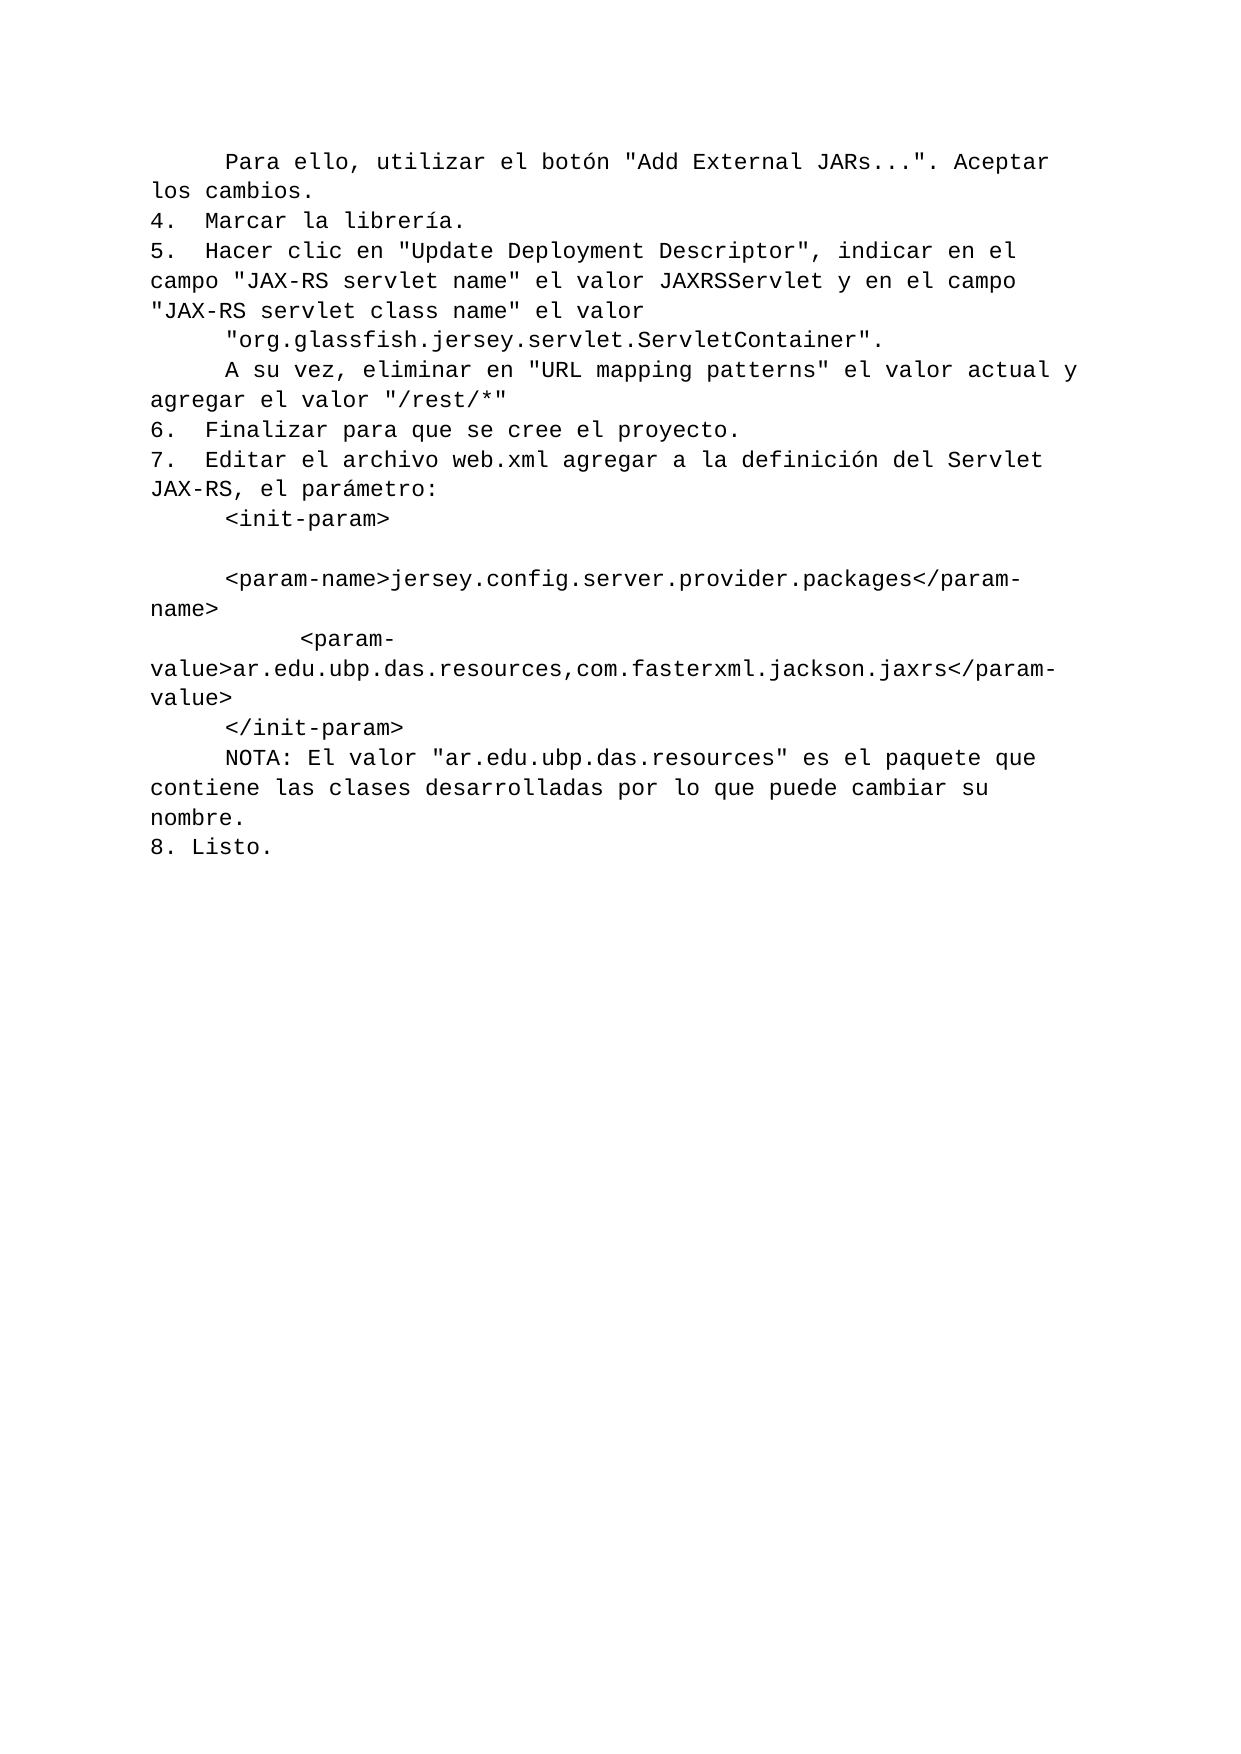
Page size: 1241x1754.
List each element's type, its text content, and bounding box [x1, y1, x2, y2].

text 5. Hacer clic en "Update Deployment Descriptor", indicar en el campo "JAX-RS servlet name" el valor JAXRSServlet y en el campo "JAX-RS servlet class name" el valor [150, 239, 1090, 325]
text 8. Listo. [150, 836, 1090, 862]
text <init-param> [150, 507, 1090, 533]
text "org.glassfish.jersey.servlet.ServletContainer". [150, 329, 1090, 355]
text <param-value>ar.edu.ubp.das.resources,com.fasterxml.jackson.jaxrs</param-value> [150, 627, 1090, 713]
text NOTA: El valor "ar.edu.ubp.das.resources" es el paquete que contiene las clases desarrolladas por lo que puede cambiar su nombre. [150, 746, 1090, 832]
text 6. Finalizar para que se cree el proyecto. [150, 418, 1090, 444]
text </init-param> [150, 716, 1090, 742]
text 4. Marcar la librería. [150, 209, 1090, 236]
text Para ello, utilizar el botón "Add External JARs...". Aceptar los cambios. [150, 150, 1090, 206]
text 7. Editar el archivo web.xml agregar a la definición del Servlet JAX-RS, el parámetro: [150, 448, 1090, 504]
text A su vez, eliminar en "URL mapping patterns" el valor actual y agregar el valor "/rest/*" [150, 358, 1090, 414]
text <param-name>jersey.config.server.provider.packages</param-name> [150, 537, 1090, 623]
